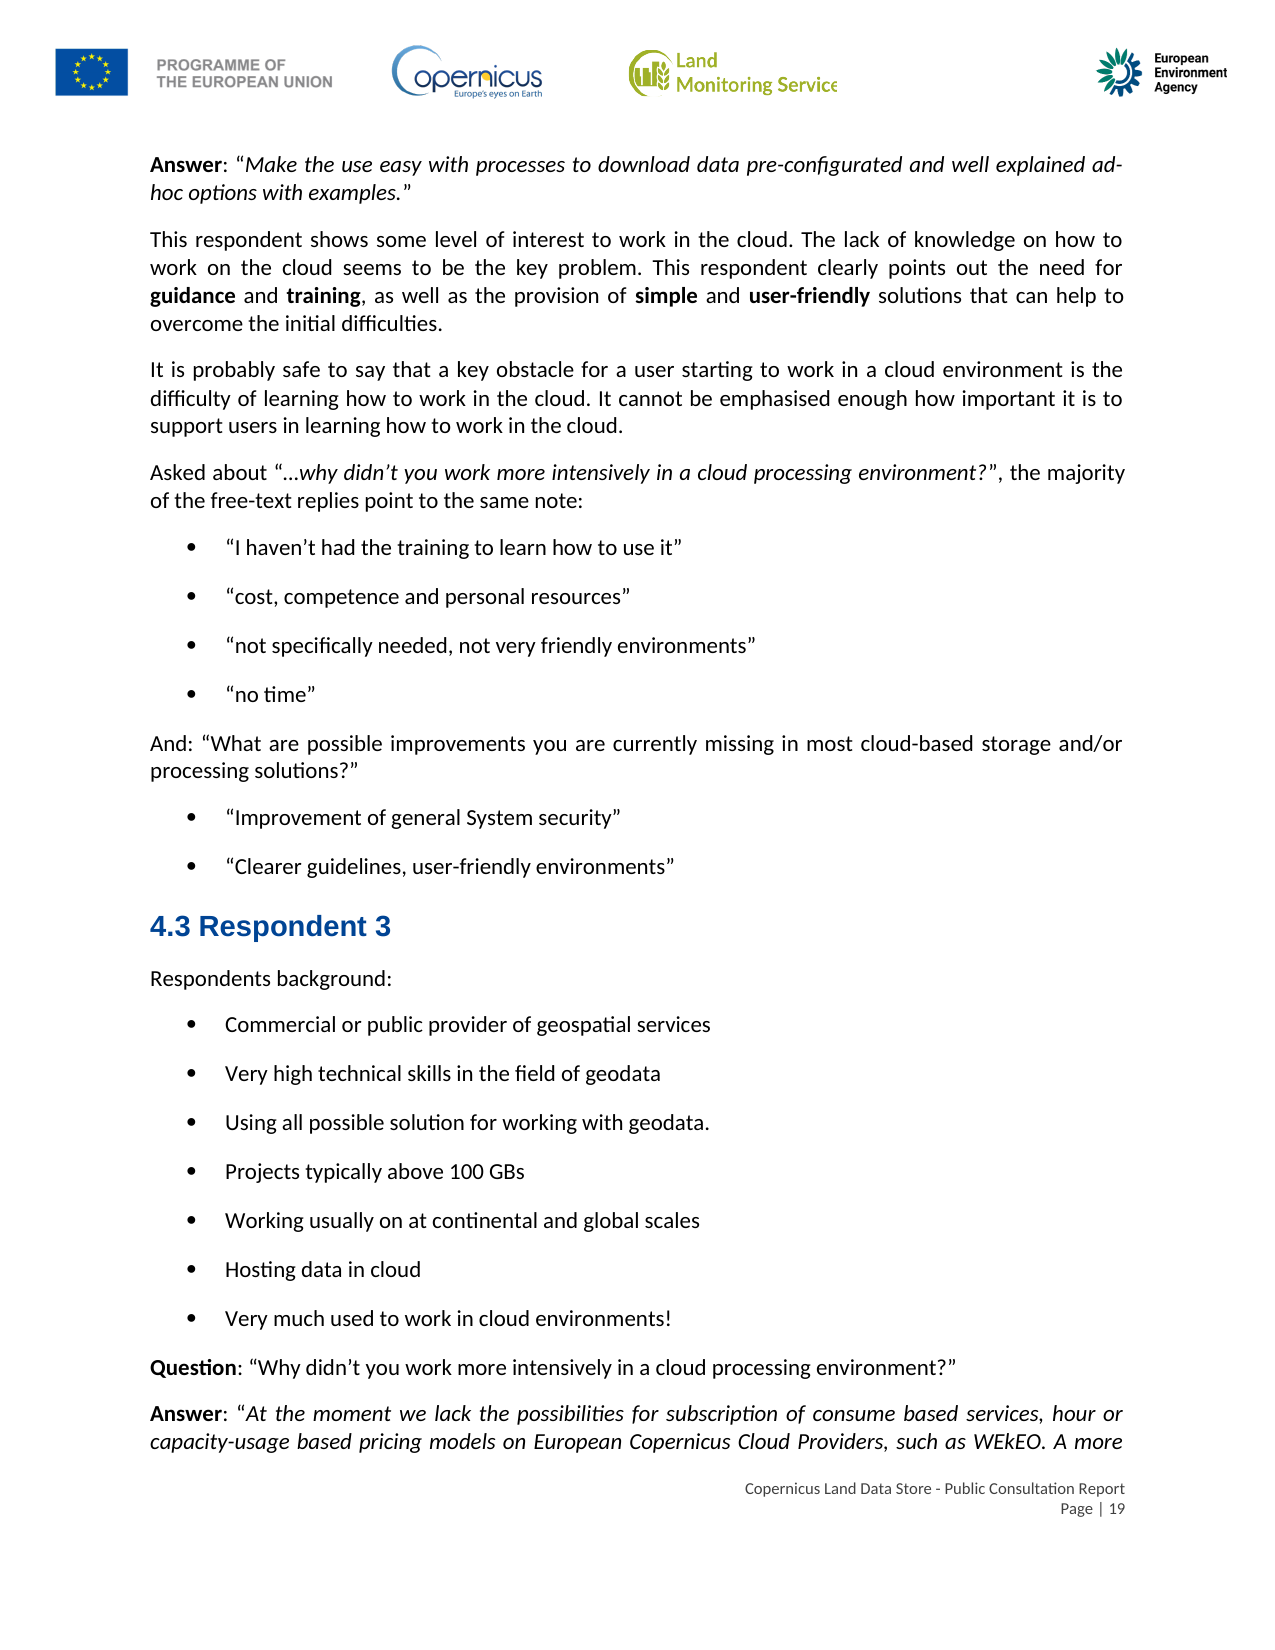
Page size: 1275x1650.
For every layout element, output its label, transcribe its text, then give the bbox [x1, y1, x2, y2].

list Working usually on at continental and global scales [187, 1206, 1125, 1234]
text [150, 1399, 1125, 1455]
picture [628, 50, 837, 97]
subtitle 4.3 Respondent 3 [150, 909, 1125, 943]
list Hosting data in cloud [187, 1255, 1125, 1283]
text This respondent shows some level of interest to work in the cloud. The lack of knowledge on how to work on the cloud seems to be the key problem. This respondent clearly points out the need for guidance and training, as well as the provision of simple and user-friendly solutions that can help to overcome the initial difficulties. [150, 225, 1125, 337]
picture [371, 15, 560, 130]
list “not specifically needed, not very friendly environments” [187, 631, 1125, 659]
list Very high technical skills in the field of geodata [187, 1059, 1125, 1087]
picture [1094, 46, 1228, 97]
list “I haven’t had the training to learn how to use it” [187, 533, 1125, 561]
list “cost, competence and personal resources” [187, 582, 1125, 610]
list “Improvement of general System security” [187, 803, 1125, 831]
list “no time” [187, 680, 1125, 708]
text Question: “Why didn’t you work more intensively in a cloud processing environment?” [150, 1353, 1125, 1381]
list Commercial or public provider of geospatial services [187, 1011, 1125, 1039]
list “Clearer guidelines, user-friendly environments” [187, 852, 1125, 880]
picture [29, 21, 351, 124]
text Answer: “Make the use easy with processes to download data pre-configurated and well explained ad-hoc options with examples.” [150, 150, 1125, 206]
text Respondents background: [150, 964, 1125, 992]
list Very much used to work in cloud environments! [187, 1304, 1125, 1332]
list Projects typically above 100 GBs [187, 1157, 1125, 1185]
text And: “What are possible improvements you are currently missing in most cloud-based storage and/or processing solutions?” [150, 729, 1125, 785]
list Using all possible solution for working with geodata. [187, 1108, 1125, 1136]
text It is probably safe to say that a key obstacle for a user starting to work in a cloud environment is the difficulty of learning how to work in the cloud. It cannot be emphasised enough how important it is to support users in learning how to work in the cloud. [150, 356, 1125, 440]
text Asked about “…why didn’t you work more intensively in a cloud processing environment?”, the majority of the free-text replies point to the same note: [150, 458, 1125, 514]
